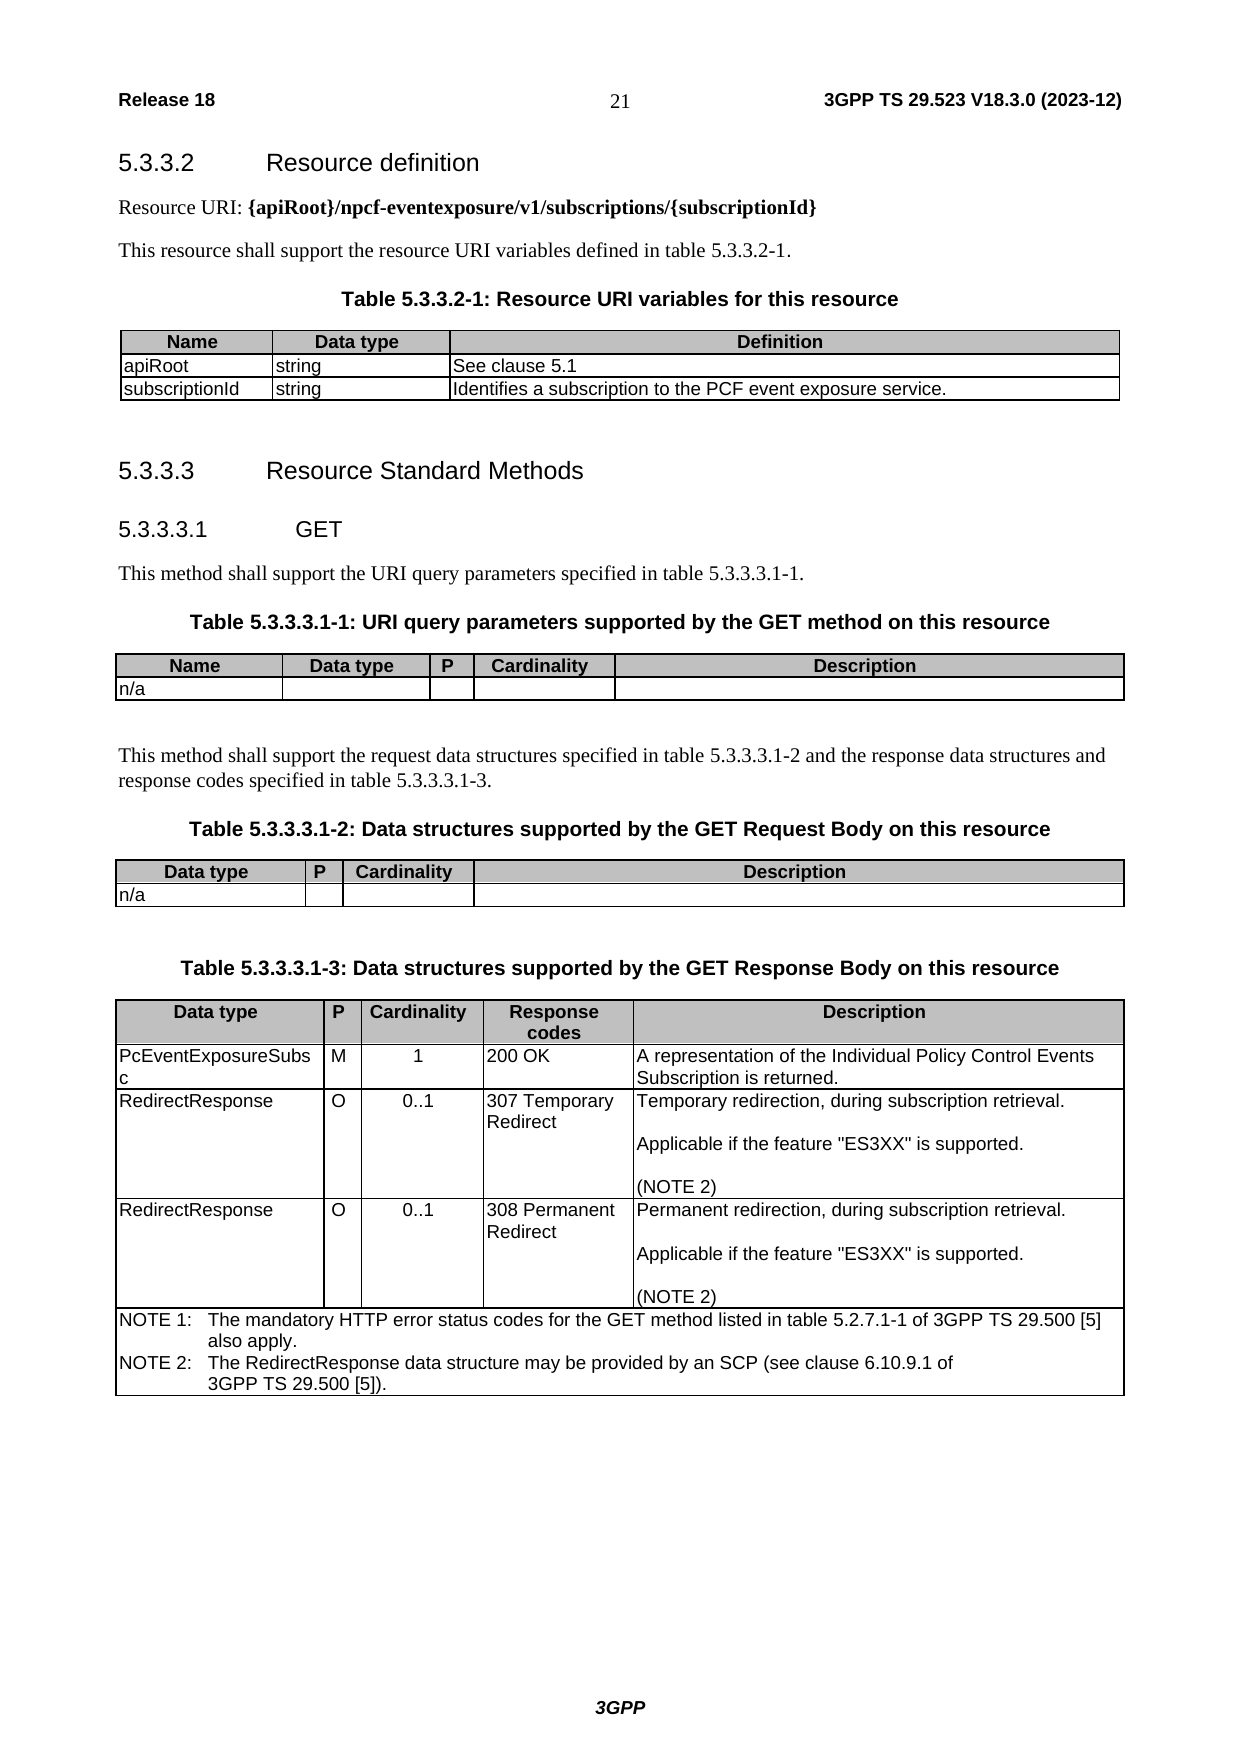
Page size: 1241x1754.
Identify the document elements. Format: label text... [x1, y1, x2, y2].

table_header Name [122, 331, 272, 353]
text Table 5.3.3.3.1-3: Data structures supported by the GET Response Body on this resource [118, 956, 1122, 980]
table_cell 1 [362, 1045, 483, 1088]
table_cell RedirectResponse [117, 1199, 323, 1307]
table_cell RedirectResponse [117, 1090, 323, 1198]
table_cell [616, 678, 1123, 699]
table_header Definition [451, 331, 1119, 353]
table_cell [431, 678, 473, 699]
table_header Cardinality [344, 861, 473, 882]
text Table 5.3.3.3.1-2: Data structures supported by the GET Request Body on this resource [118, 817, 1122, 841]
table_cell 308 Permanent Redirect [484, 1199, 633, 1307]
subtitle 5.3.3.3 Resource Standard Methods [118, 456, 1122, 485]
table_cell 200 OK [484, 1045, 633, 1088]
table_cell NOTE 1: The mandatory HTTP error status codes for the GET method listed in table 5.2.7.1-1 of 3GPP TS 29.500 [5] also apply. NOTE 2: The RedirectResponse data structure may be provided by an SCP (see clause 6.10.9.1 of 3GPP TS 29.500 [5]). [117, 1309, 1123, 1395]
table_cell string [273, 378, 449, 399]
table_header Cardinality [475, 655, 614, 676]
table_cell 307 Temporary Redirect [484, 1090, 633, 1198]
table_cell PcEventExposureSubsc [117, 1045, 323, 1088]
table_cell O [325, 1090, 361, 1198]
table_cell Temporary redirection, during subscription retrieval. Applicable if the feature "ES3XX" is supported. (NOTE 2) [634, 1090, 1123, 1198]
text This resource shall support the resource URI variables defined in table 5.3.3.2-1. [118, 238, 1122, 262]
table_header Data type [273, 331, 449, 353]
table_header Response codes [484, 1001, 633, 1043]
table_header Cardinality [362, 1001, 483, 1043]
table_cell [475, 678, 614, 699]
table_header Data type [117, 1001, 323, 1043]
table_header P [325, 1001, 361, 1043]
subtitle 5.3.3.3.1 GET [118, 516, 1122, 542]
table_cell 0..1 [362, 1090, 483, 1198]
text Resource URI: {apiRoot}/npcf-eventexposure/v1/subscriptions/{subscriptionId} [118, 195, 1122, 219]
table_header P [431, 655, 473, 676]
table_header Description [616, 655, 1123, 676]
table_header Description [634, 1001, 1123, 1043]
table_header Data type [283, 655, 429, 676]
table_cell apiRoot [122, 355, 272, 376]
table_cell [475, 884, 1123, 906]
table_cell 0..1 [362, 1199, 483, 1307]
table_cell string [273, 355, 449, 376]
table_header P [306, 861, 342, 882]
table_cell See clause 5.1 [451, 355, 1119, 376]
subtitle 5.3.3.2 Resource definition [118, 147, 1122, 176]
table_cell O [325, 1199, 361, 1307]
table_cell n/a [117, 884, 305, 906]
table_cell M [325, 1045, 361, 1088]
text Table 5.3.3.3.1-1: URI query parameters supported by the GET method on this resource [118, 610, 1122, 634]
table_cell n/a [117, 678, 282, 699]
table_header Data type [117, 861, 305, 882]
table_cell [306, 884, 342, 906]
text This method shall support the URI query parameters specified in table 5.3.3.3.1-1. [118, 561, 1122, 585]
table_cell Permanent redirection, during subscription retrieval. Applicable if the feature "ES3XX" is supported. (NOTE 2) [634, 1199, 1123, 1307]
table_header Name [117, 655, 282, 676]
table_header Description [475, 861, 1123, 882]
table_cell Identifies a subscription to the PCF event exposure service. [451, 378, 1119, 399]
text Table 5.3.3.2-1: Resource URI variables for this resource [118, 287, 1122, 311]
text This method shall support the request data structures specified in table 5.3.3.3.1-2 and the response data structures and response codes specified in table 5.3.3.3.1-3. [118, 743, 1122, 792]
table_cell subscriptionId [122, 378, 272, 399]
table_cell A representation of the Individual Policy Control Events Subscription is returned. [634, 1045, 1123, 1088]
table_cell [344, 884, 473, 906]
table_cell [283, 678, 429, 699]
